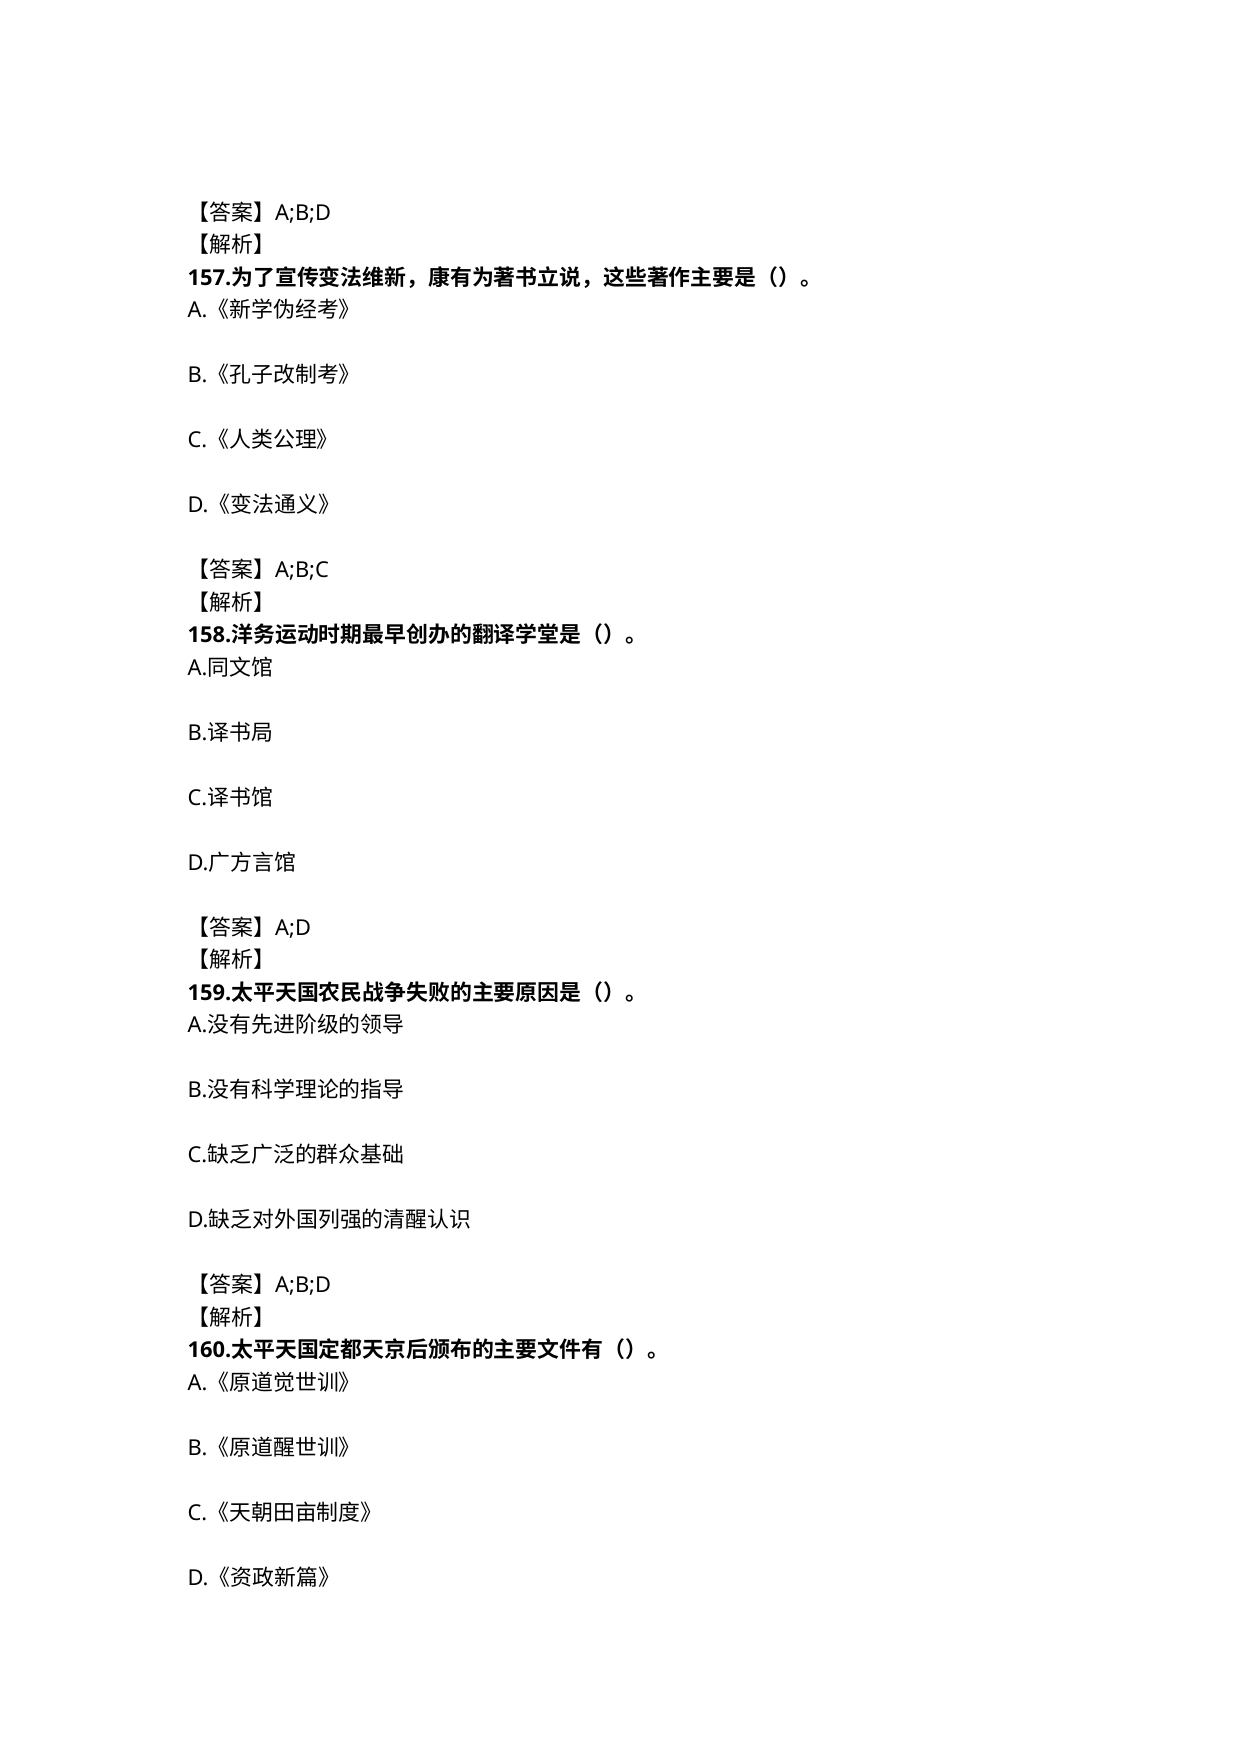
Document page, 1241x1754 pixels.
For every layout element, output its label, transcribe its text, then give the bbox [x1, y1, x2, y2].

text D.《变法通义》 [187, 454, 1053, 519]
text C.《天朝田亩制度》 [187, 1462, 1053, 1527]
text 157.为了宣传变法维新，康有为著书立说，这些著作主要是（）。 [187, 259, 1053, 292]
text A.《新学伪经考》 [187, 292, 1053, 324]
text C.缺乏广泛的群众基础 [187, 1104, 1053, 1169]
text 【答案】A;B;C 【解析】 [187, 519, 1053, 617]
text D.广方言馆 [187, 812, 1053, 877]
text 【答案】A;B;D 【解析】 [187, 162, 1053, 259]
text 【答案】A;B;D 【解析】 [187, 1234, 1053, 1332]
text B.没有科学理论的指导 [187, 1039, 1053, 1104]
text B.《孔子改制考》 [187, 324, 1053, 389]
text A.没有先进阶级的领导 [187, 1007, 1053, 1039]
text B.《原道醒世训》 [187, 1397, 1053, 1462]
text A.《原道觉世训》 [187, 1364, 1053, 1397]
text 【答案】A;D 【解析】 [187, 877, 1053, 974]
text C.译书馆 [187, 747, 1053, 812]
text D.《资政新篇》 [187, 1527, 1053, 1592]
text 160.太平天国定都天京后颁布的主要文件有（）。 [187, 1332, 1053, 1364]
text B.译书局 [187, 682, 1053, 747]
text D.缺乏对外国列强的清醒认识 [187, 1169, 1053, 1234]
text 158.洋务运动时期最早创办的翻译学堂是（）。 [187, 617, 1053, 649]
text C.《人类公理》 [187, 389, 1053, 454]
text A.同文馆 [187, 649, 1053, 682]
text 159.太平天国农民战争失败的主要原因是（）。 [187, 974, 1053, 1007]
